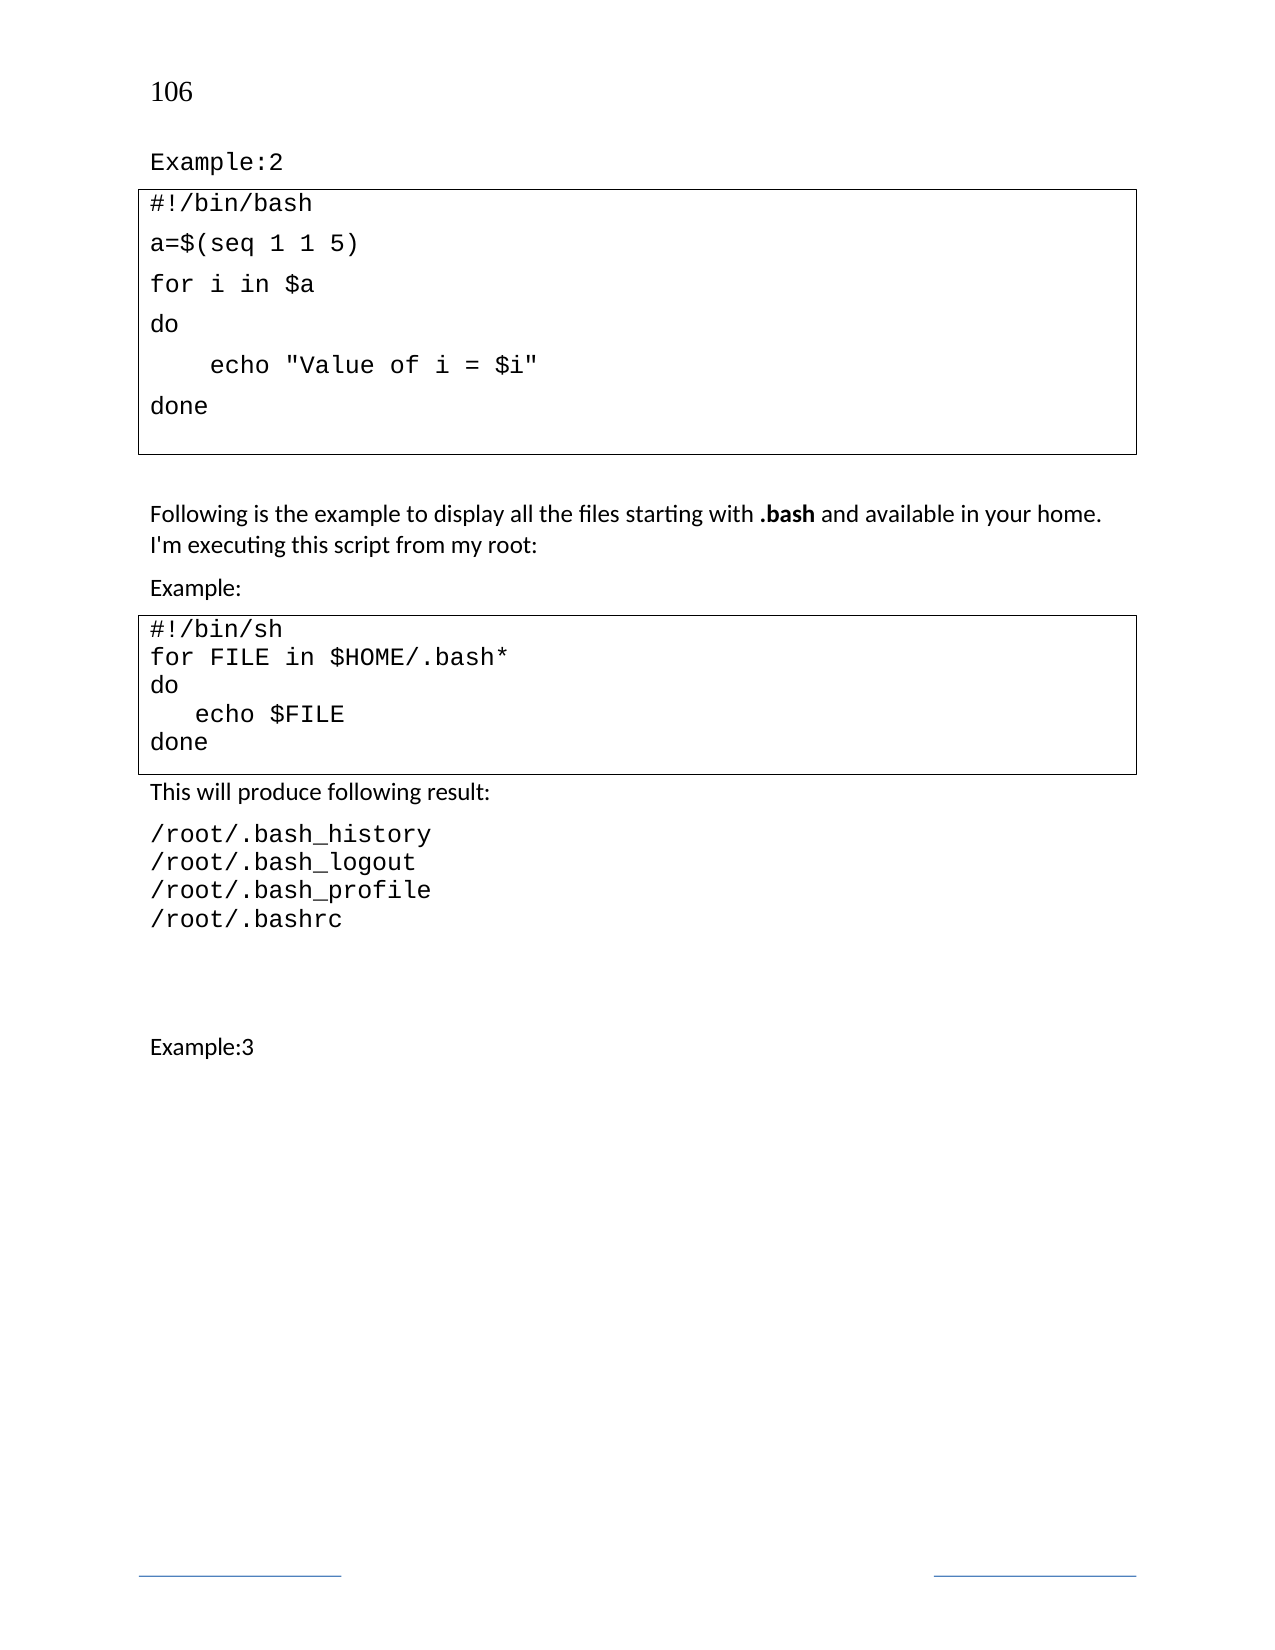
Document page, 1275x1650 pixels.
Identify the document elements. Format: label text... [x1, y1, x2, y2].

text This will produce following result: [150, 613, 1219, 806]
text /root/.bashrc [150, 904, 1219, 933]
text Example: [150, 572, 1219, 603]
text Example:3 [150, 1031, 1219, 1061]
text /root/.bash_logout [150, 848, 1219, 876]
text /root/.bash_profile [150, 876, 1219, 904]
text Example:2 [150, 149, 1219, 178]
text Following is the example to display all the files starting with .bash and available in your home. I'm executing this script from my root: [150, 498, 1123, 559]
text /root/.bash_history [150, 820, 1219, 848]
